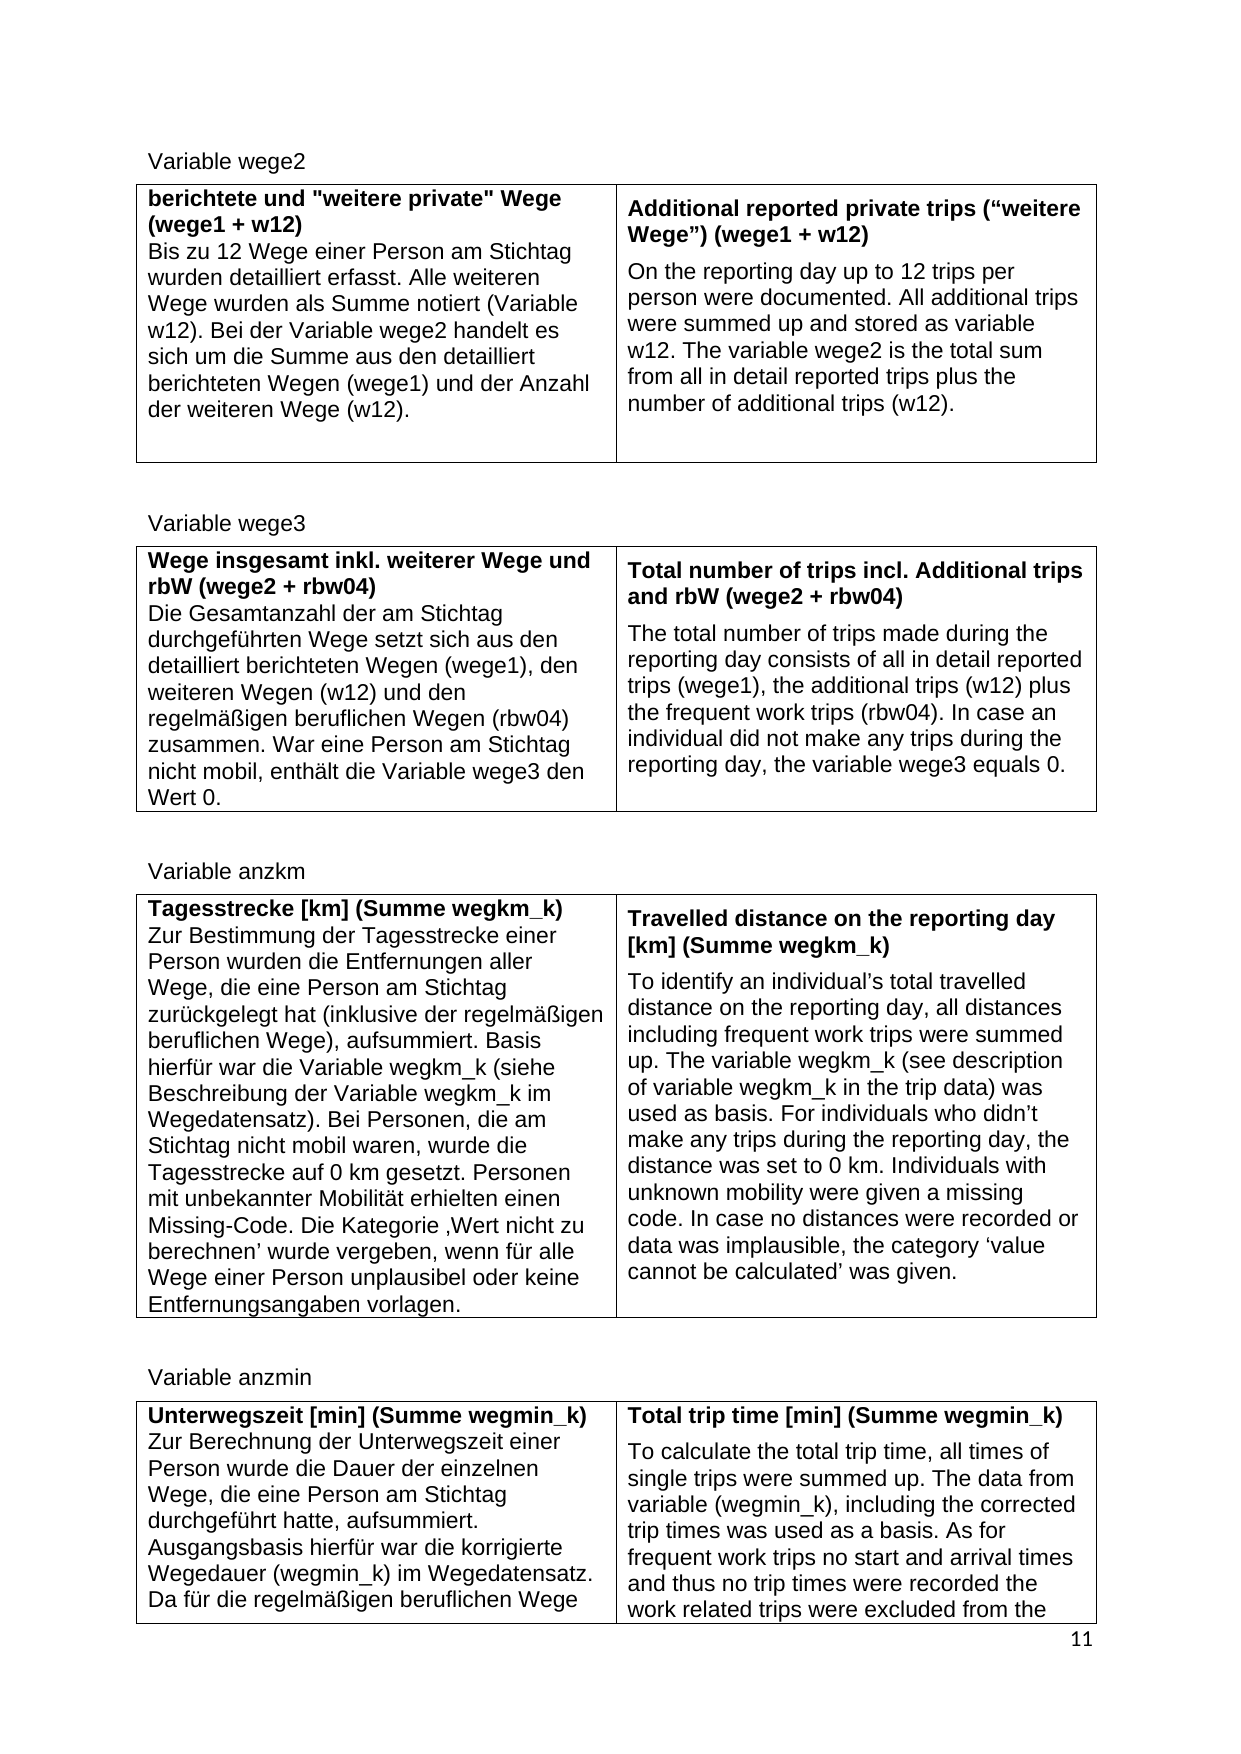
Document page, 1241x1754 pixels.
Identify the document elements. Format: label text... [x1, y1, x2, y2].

text Variable anzmin [148, 1364, 1093, 1391]
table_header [617, 1402, 1096, 1623]
table_header berichtete und "weitere private" Wege (wege1 + w12) Bis zu 12 Wege einer Person am Stichtag wurden detailliert erfasst. Alle weiteren Wege wurden als Summe notiert (Variable w12). Bei der Variable wege2 handelt es sich um die Summe aus den detailliert berichteten Wegen (wege1) und der Anzahl der weiteren Wege (w12). [137, 185, 616, 462]
table_header Tagesstrecke [km] (Summe wegkm_k) Zur Bestimmung der Tagesstrecke einer Person wurden die Entfernungen aller Wege, die eine Person am Stichtag zurückgelegt hat (inklusive der regelmäßigen beruflichen Wege), aufsummiert. Basis hierfür war die Variable wegkm_k (siehe Beschreibung der Variable wegkm_k im Wegedatensatz). Bei Personen, die am Stichtag nicht mobil waren, wurde die Tagesstrecke auf 0 km gesetzt. Personen mit unbekannter Mobilität erhielten einen Missing-Code. Die Kategorie ‚Wert nicht zu berechnen’ wurde vergeben, wenn für alle Wege einer Person unplausibel oder keine Entfernungsangaben vorlagen. [137, 895, 616, 1317]
text Variable wege3 [148, 509, 1093, 536]
text Variable anzkm [148, 858, 1093, 884]
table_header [137, 1402, 616, 1623]
table_header Travelled distance on the reporting day [km] (Summe wegkm_k) To identify an individual’s total travelled distance on the reporting day, all distances including frequent work trips were summed up. The variable wegkm_k (see description of variable wegkm_k in the trip data) was used as basis. For individuals who didn’t make any trips during the reporting day, the distance was set to 0 km. Individuals with unknown mobility were given a missing code. In case no distances were recorded or data was implausible, the category ‘value cannot be calculated’ was given. [617, 895, 1096, 1317]
table_header Additional reported private trips (“weitere Wege”) (wege1 + w12) On the reporting day up to 12 trips per person were documented. All additional trips were summed up and stored as variable w12. The variable wege2 is the total sum from all in detail reported trips plus the number of additional trips (w12). [617, 185, 1096, 462]
table_header Total number of trips incl. Additional trips and rbW (wege2 + rbw04) The total number of trips made during the reporting day consists of all in detail reported trips (wege1), the additional trips (w12) plus the frequent work trips (rbw04). In case an individual did not make any trips during the reporting day, the variable wege3 equals 0. [617, 547, 1096, 811]
text Variable wege2 [148, 148, 1093, 174]
table_header Wege insgesamt inkl. weiterer Wege und rbW (wege2 + rbw04) Die Gesamtanzahl der am Stichtag durchgeführten Wege setzt sich aus den detailliert berichteten Wegen (wege1), den weiteren Wegen (w12) und den regelmäßigen beruflichen Wegen (rbw04) zusammen. War eine Person am Stichtag nicht mobil, enthält die Variable wege3 den Wert 0. [137, 547, 616, 811]
